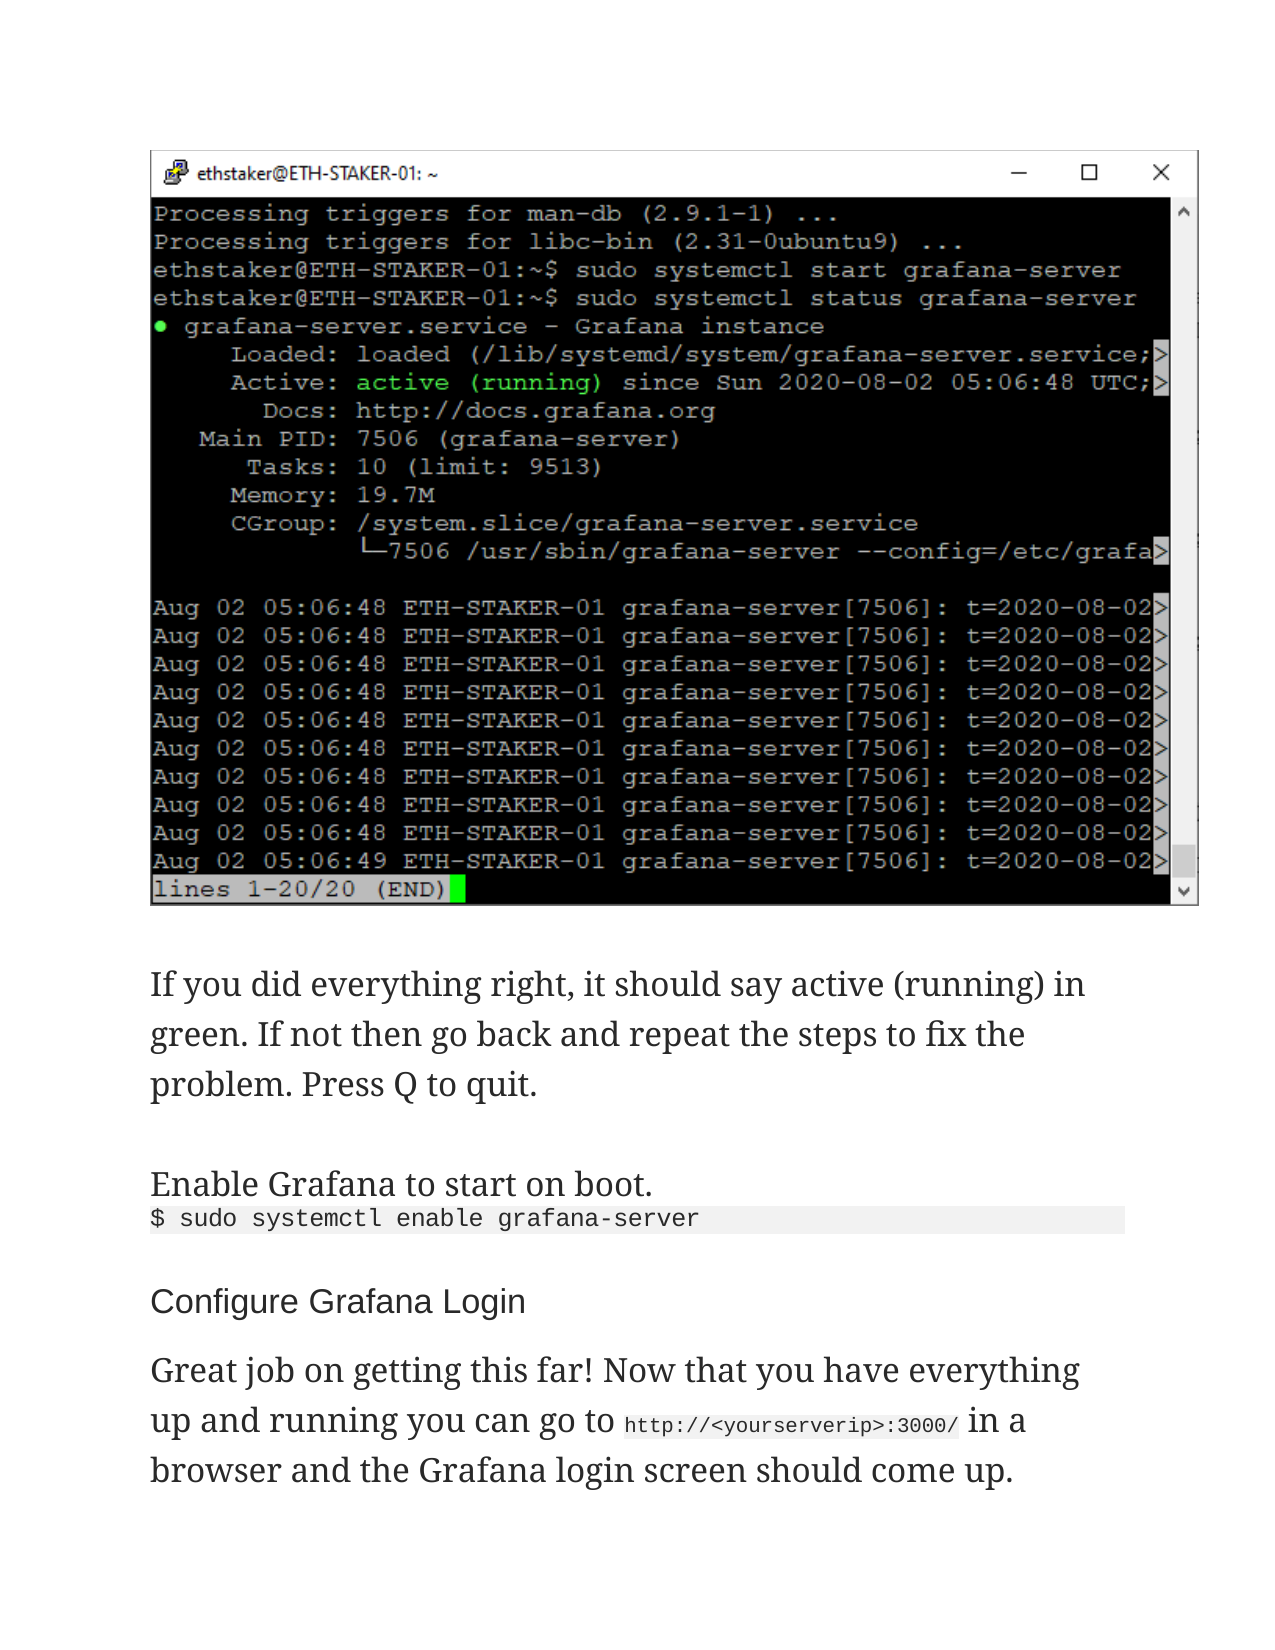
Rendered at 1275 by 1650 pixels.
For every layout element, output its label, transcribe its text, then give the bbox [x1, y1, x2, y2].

text Enable Grafana to start on boot. [150, 1156, 1125, 1206]
text Great job on getting this far! Now that you have everything up and running you can go to http://<yourserverip>:3000/ in a browser and the Grafana login screen should come up. [150, 1343, 1125, 1493]
text $ sudo systemctl enable grafana-server [150, 1206, 1125, 1234]
text Configure Grafana Login [150, 1277, 1125, 1321]
text If you did everything right, it should say active (running) in green. If not then go back and repeat the steps to fix the problem. Press Q to quit. [150, 956, 1125, 1106]
picture [150, 150, 1199, 906]
